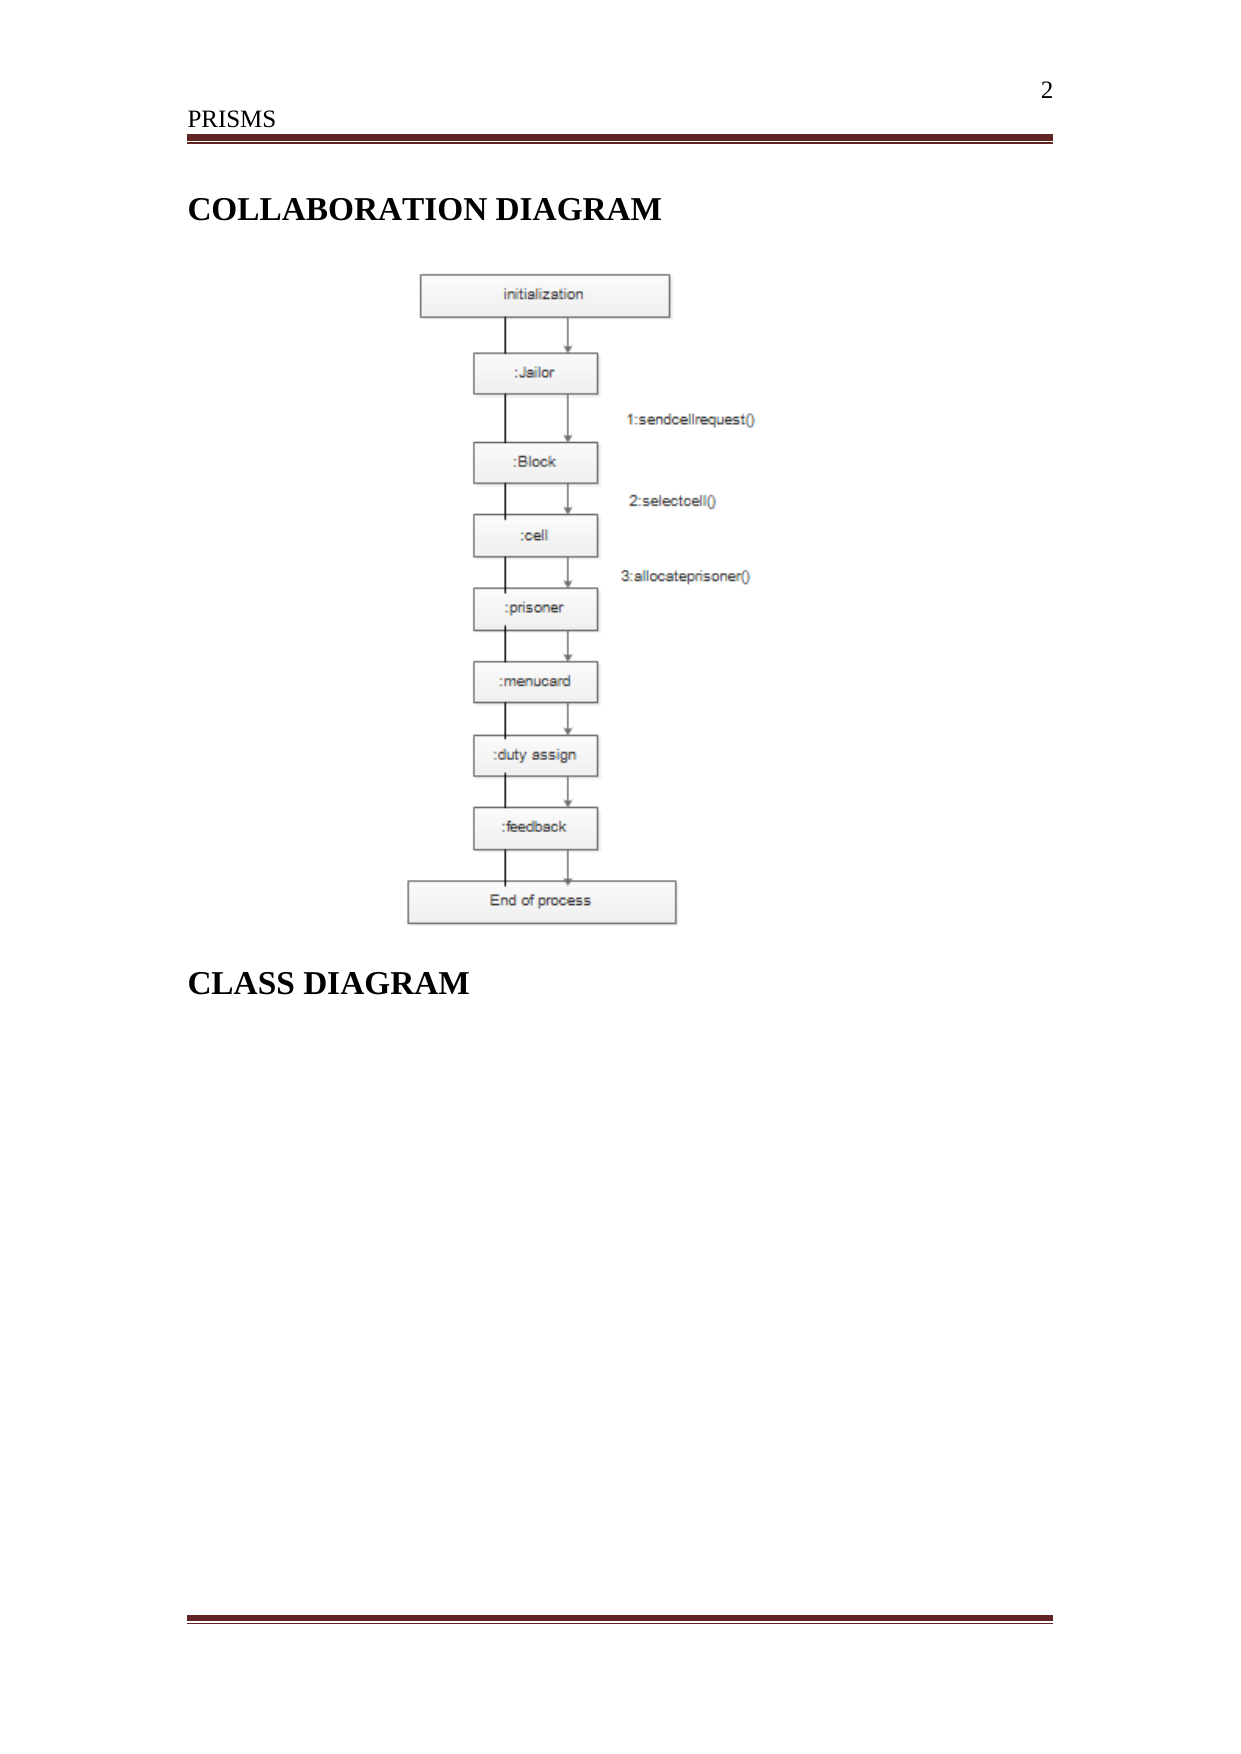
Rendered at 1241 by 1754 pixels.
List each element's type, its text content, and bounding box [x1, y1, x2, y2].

picture [187, 265, 979, 926]
text COLLABORATION DIAGRAM [187, 189, 1053, 227]
text CLASS DIAGRAM [187, 963, 1053, 1002]
